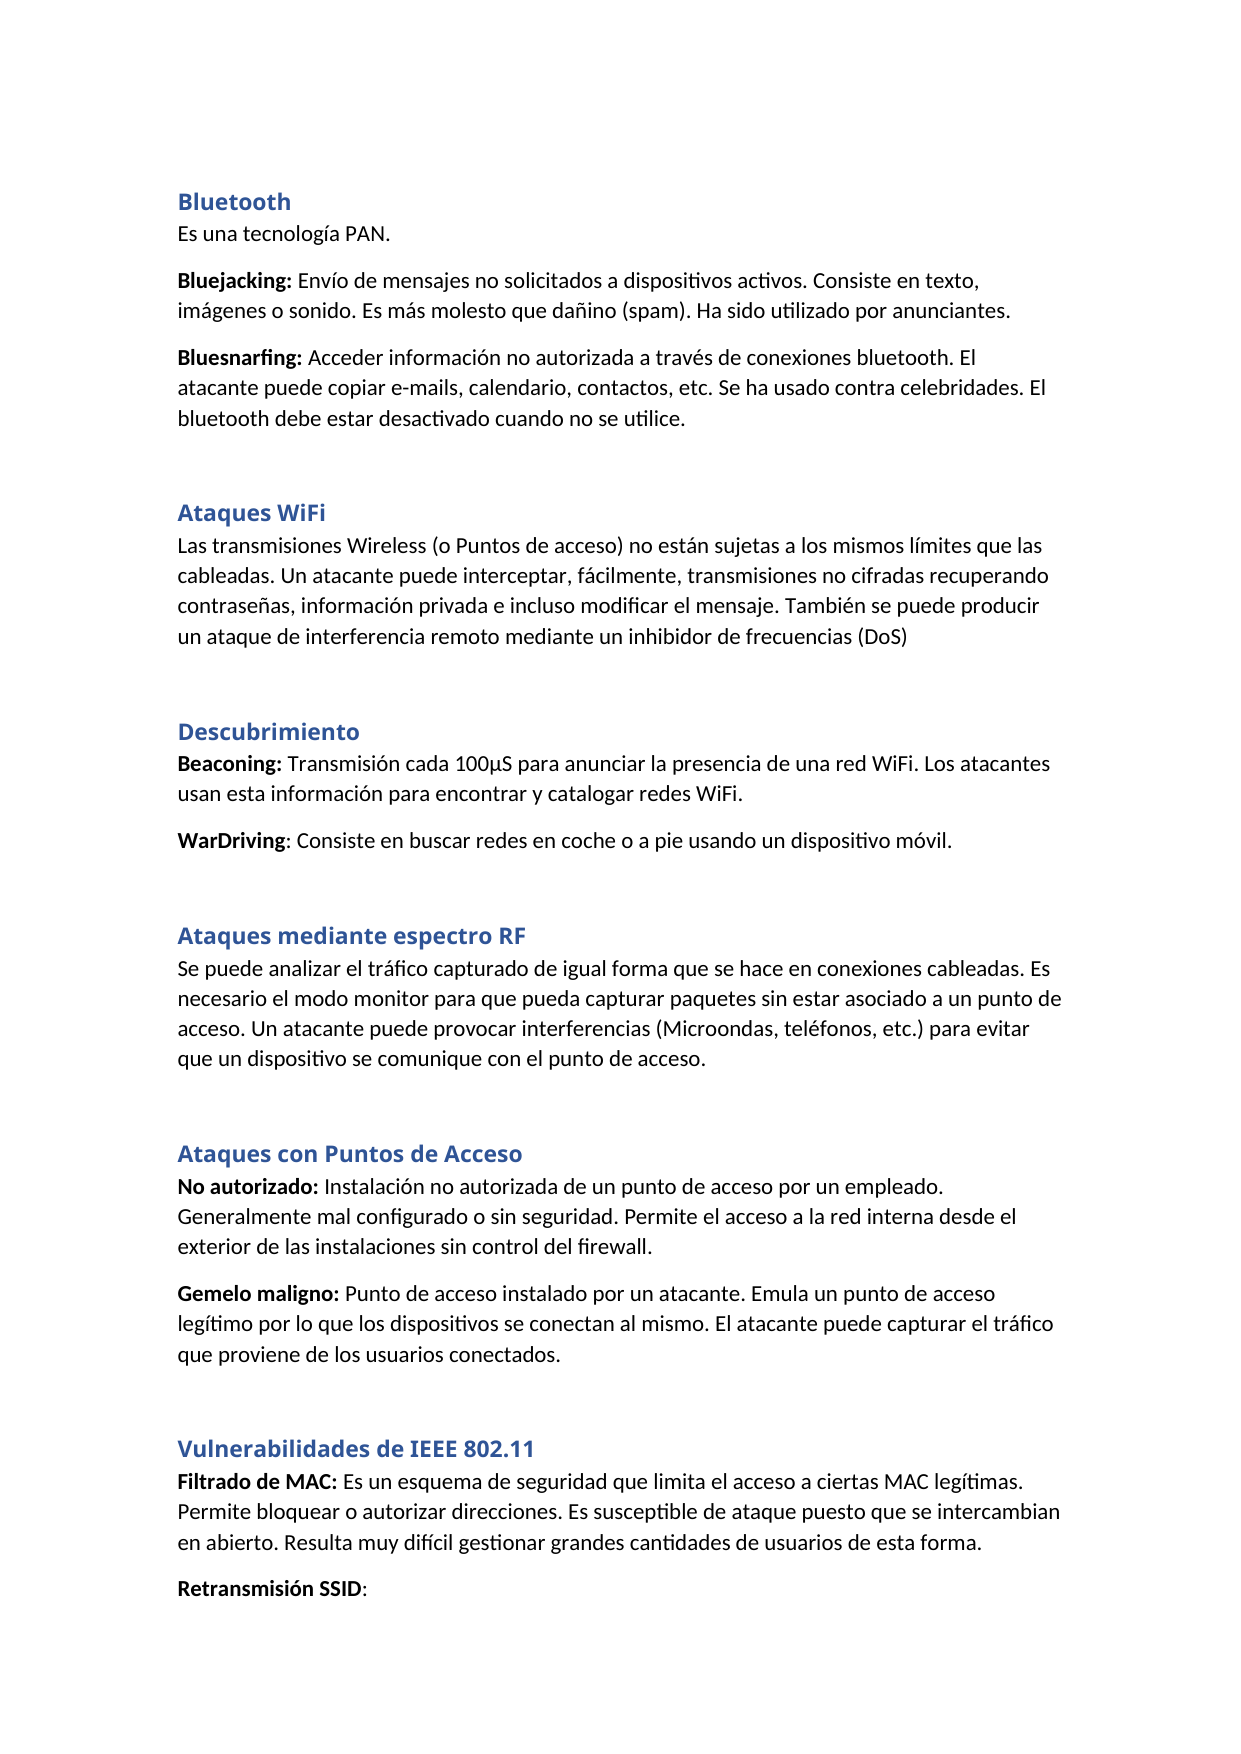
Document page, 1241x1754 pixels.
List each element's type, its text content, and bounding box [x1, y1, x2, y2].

text Bluesnarfing: Acceder información no autorizada a través de conexiones bluetooth. El atacante puede copiar e-mails, calendario, contactos, etc. Se ha usado contra celebridades. El bluetooth debe estar desactivado cuando no se utilice. [177, 343, 1063, 432]
text Filtrado de MAC: Es un esquema de seguridad que limita el acceso a ciertas MAC legítimas. Permite bloquear o autorizar direcciones. Es susceptible de ataque puesto que se intercambian en abierto. Resulta muy difícil gestionar grandes cantidades de usuarios de esta forma. [177, 1467, 1063, 1556]
text Se puede analizar el tráfico capturado de igual forma que se hace en conexiones cableadas. Es necesario el modo monitor para que pueda capturar paquetes sin estar asociado a un punto de acceso. Un atacante puede provocar interferencias (Microondas, teléfonos, etc.) para evitar que un dispositivo se comunique con el punto de acceso. [177, 954, 1063, 1072]
subtitle Descubrimiento [177, 716, 1063, 747]
subtitle Ataques WiFi [177, 497, 1063, 529]
text WarDriving: Consiste en buscar redes en coche o a pie usando un dispositivo móvil. [177, 826, 1063, 854]
text Retransmisión SSID: [177, 1574, 1063, 1602]
subtitle Ataques mediante espectro RF [177, 920, 1063, 951]
text Las transmisiones Wireless (o Puntos de acceso) no están sujetas a los mismos límites que las cableadas. Un atacante puede interceptar, fácilmente, transmisiones no cifradas recuperando contraseñas, información privada e incluso modificar el mensaje. También se puede producir un ataque de interferencia remoto mediante un inhibidor de frecuencias (DoS) [177, 531, 1063, 650]
text Gemelo maligno: Punto de acceso instalado por un atacante. Emula un punto de acceso legítimo por lo que los dispositivos se conectan al mismo. El atacante puede capturar el tráfico que proviene de los usuarios conectados. [177, 1279, 1063, 1368]
subtitle Vulnerabilidades de IEEE 802.11 [177, 1433, 1063, 1465]
subtitle Ataques con Puntos de Acceso [177, 1138, 1063, 1169]
text Beaconing: Transmisión cada 100µS para anunciar la presencia de una red WiFi. Los atacantes usan esta información para encontrar y catalogar redes WiFi. [177, 749, 1063, 807]
text Es una tecnología PAN. [177, 219, 1063, 247]
subtitle Bluetooth [177, 186, 1063, 217]
text Bluejacking: Envío de mensajes no solicitados a dispositivos activos. Consiste en texto, imágenes o sonido. Es más molesto que dañino (spam). Ha sido utilizado por anunciantes. [177, 266, 1063, 324]
text No autorizado: Instalación no autorizada de un punto de acceso por un empleado. Generalmente mal configurado o sin seguridad. Permite el acceso a la red interna desde el exterior de las instalaciones sin control del firewall. [177, 1172, 1063, 1260]
